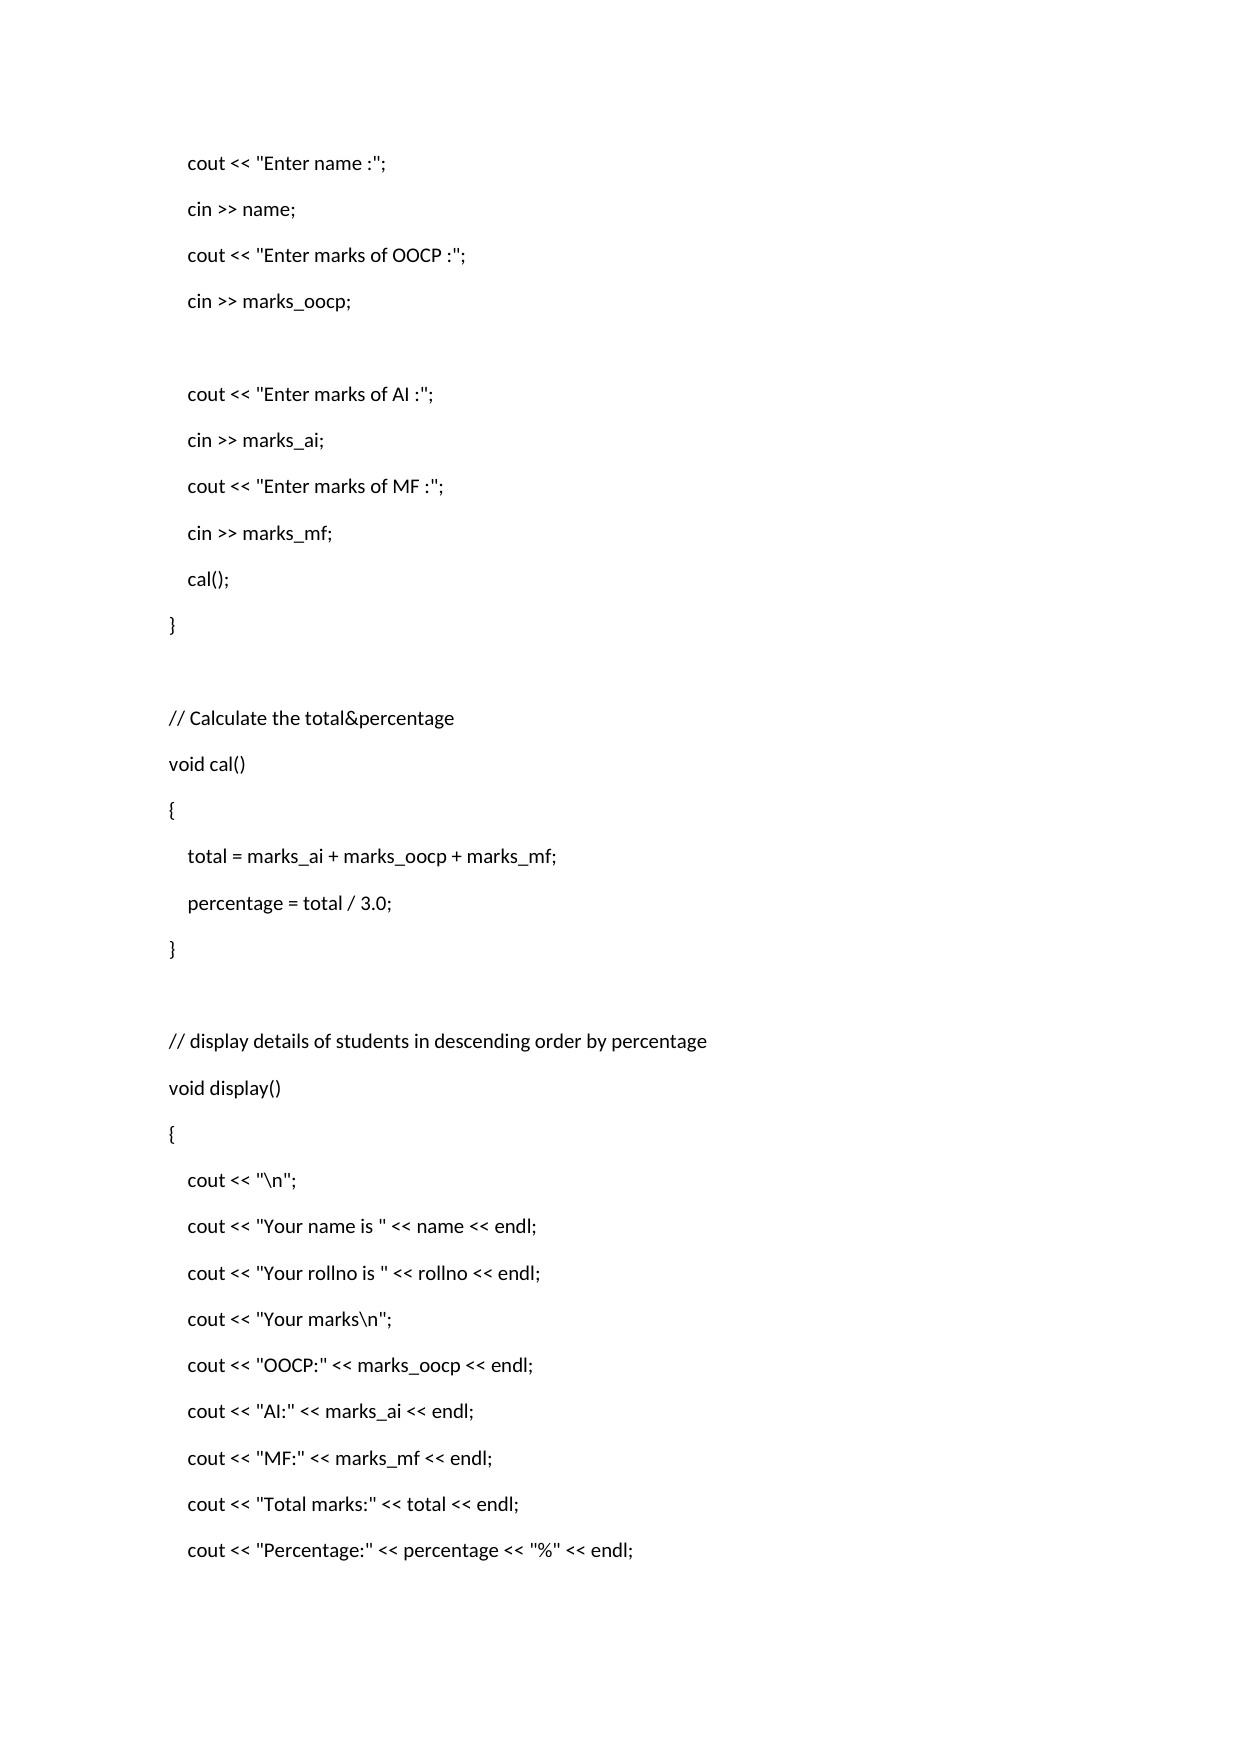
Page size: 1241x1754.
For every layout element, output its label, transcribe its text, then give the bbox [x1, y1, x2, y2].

text cout << "Enter marks of MF :"; [150, 474, 1090, 499]
text cout << "Enter marks of AI :"; [150, 381, 1090, 407]
text { [150, 1121, 1090, 1147]
text cal(); [150, 566, 1090, 592]
text void display() [150, 1075, 1090, 1100]
text cout << "\n"; [150, 1167, 1090, 1193]
text cout << "Enter marks of OOCP :"; [150, 242, 1090, 268]
text cout << "Total marks:" << total << endl; [150, 1491, 1090, 1517]
text total = marks_ai + marks_oocp + marks_mf; [150, 844, 1090, 869]
text percentage = total / 3.0; [150, 890, 1090, 915]
text cout << "AI:" << marks_ai << endl; [150, 1399, 1090, 1424]
text cin >> marks_oocp; [150, 289, 1090, 314]
text cin >> marks_mf; [150, 520, 1090, 545]
text } [150, 612, 1090, 638]
text cout << "OOCP:" << marks_oocp << endl; [150, 1352, 1090, 1378]
text cout << "Your rollno is " << rollno << endl; [150, 1260, 1090, 1285]
text // display details of students in descending order by percentage [150, 1029, 1090, 1054]
text cout << "Enter name :"; [150, 150, 1090, 175]
text cin >> name; [150, 196, 1090, 222]
text void cal() [150, 751, 1090, 777]
text cout << "Percentage:" << percentage << "%" << endl; [150, 1537, 1090, 1563]
text cout << "Your marks\n"; [150, 1306, 1090, 1332]
text cin >> marks_ai; [150, 427, 1090, 453]
text cout << "Your name is " << name << endl; [150, 1214, 1090, 1239]
text // Calculate the total&percentage [150, 705, 1090, 730]
text cout << "MF:" << marks_mf << endl; [150, 1445, 1090, 1470]
text { [150, 797, 1090, 823]
text } [150, 936, 1090, 962]
